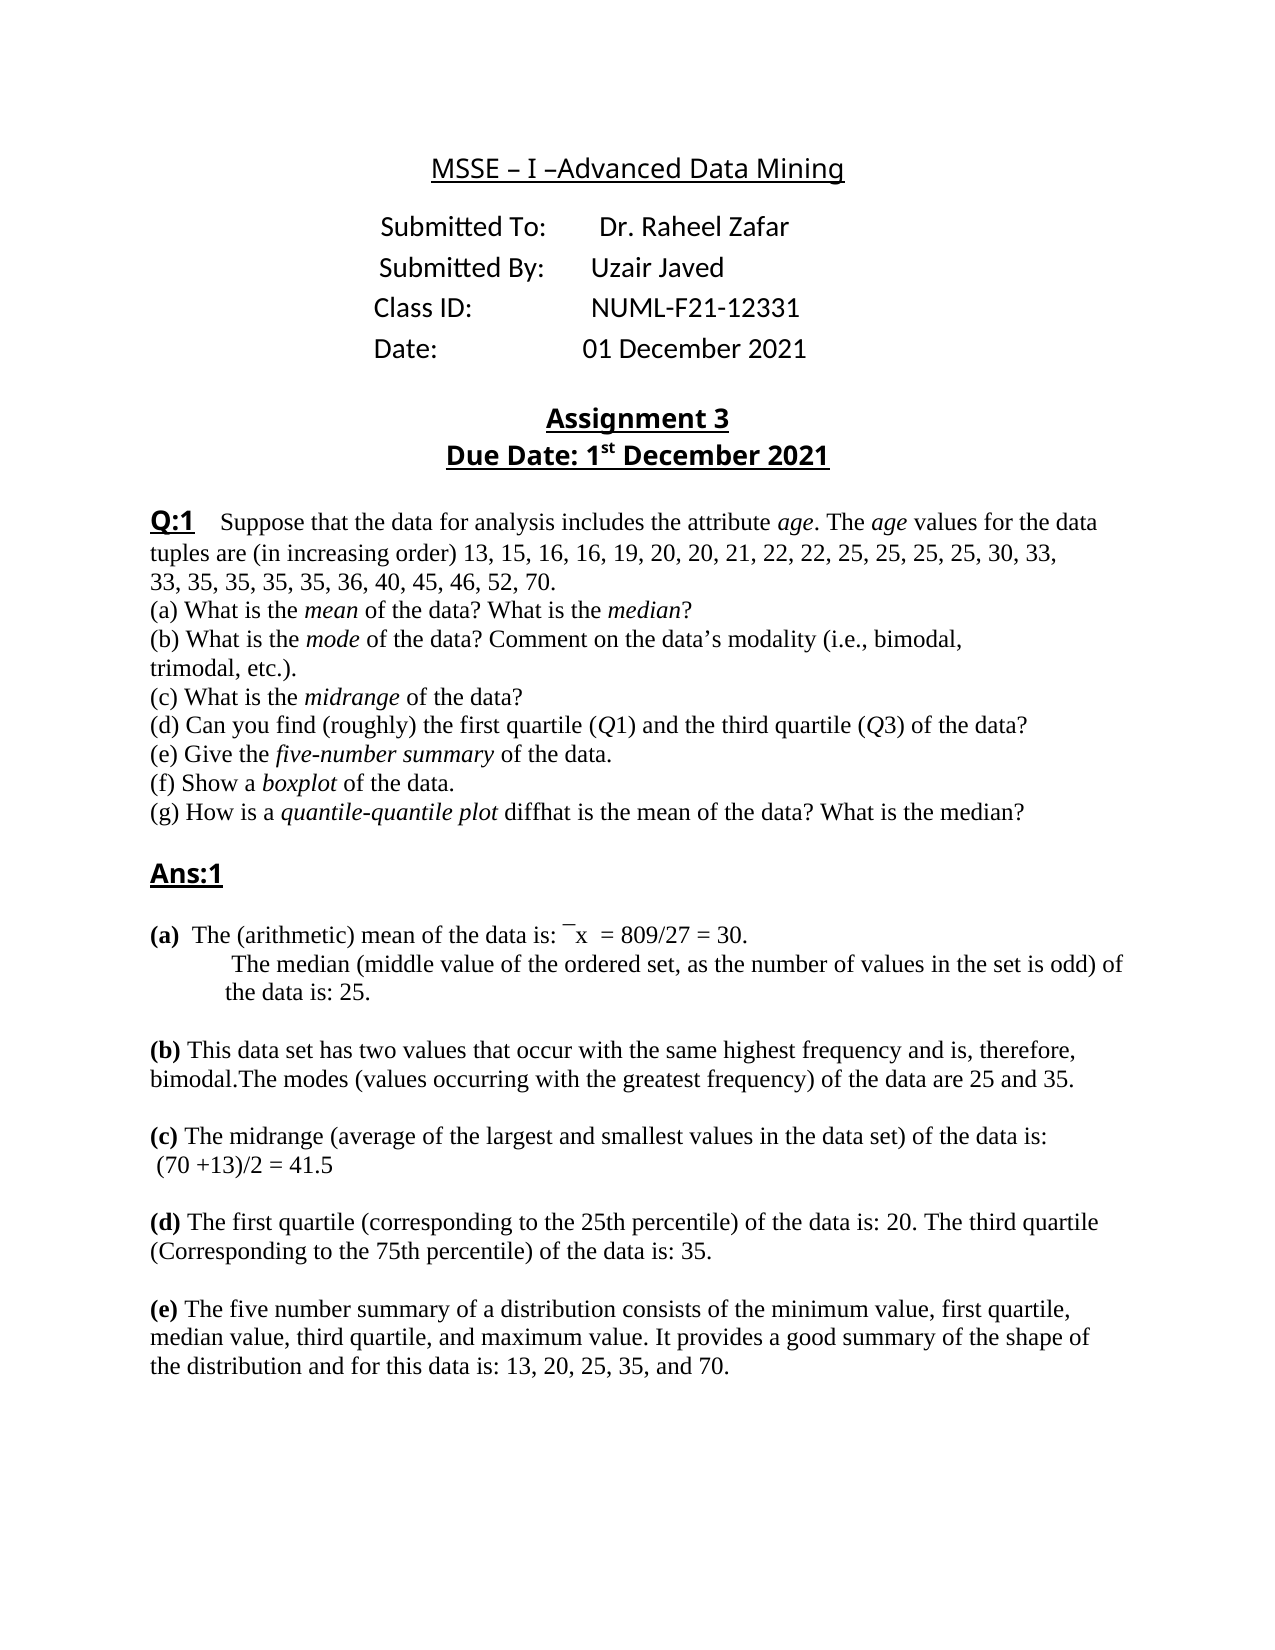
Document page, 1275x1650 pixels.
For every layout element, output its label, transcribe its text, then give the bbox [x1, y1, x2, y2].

text (c) The midrange (average of the largest and smallest values in the data set) of the data is: [150, 1121, 1125, 1150]
text Due Date: 1st December 2021 [150, 436, 1125, 473]
text (e) The five number summary of a distribution consists of the minimum value, first quartile, median value, third quartile, and maximum value. It provides a good summary of the shape of the distribution and for this data is: 13, 20, 25, 35, and 70. [150, 1294, 1125, 1380]
text Q:1 Suppose that the data for analysis includes the attribute age. The age values for the data tuples are (in increasing order) 13, 15, 16, 16, 19, 20, 20, 21, 22, 22, 25, 25, 25, 25, 30, 33, 33, 35, 35, 35, 35, 36, 40, 45, 46, 52, 70. (a) What is the mean of the data? What is the median? (b) What is the mode of the data? Comment on the data’s modality (i.e., bimodal, trimodal, etc.). (c) What is the midrange of the data? (d) Can you find (roughly) the first quartile (Q1) and the third quartile (Q3) of the data? (e) Give the five-number summary of the data. (f) Show a boxplot of the data. (g) How is a quantile-quantile plot diffhat is the mean of the data? What is the median? [150, 501, 1125, 826]
text (Corresponding to the 75th percentile) of the data is: 35. [150, 1236, 1125, 1265]
text (a) The (arithmetic) mean of the data is: ¯x = 809/27 = 30. [150, 920, 1125, 949]
text Assignment 3 [150, 399, 1125, 436]
list The median (middle value of the ordered set, as the number of values in the set is odd) of the data is: 25. [225, 949, 1125, 1006]
text MSSE – I –Advanced Data Mining [150, 150, 1125, 187]
text Class ID: NUML-F21-12331 [150, 289, 1125, 325]
text (d) The first quartile (corresponding to the 25th percentile) of the data is: 20. The third quartile [150, 1207, 1125, 1236]
text (70 +13)/2 = 41.5 [150, 1150, 1125, 1179]
text Ans:1 [150, 854, 1125, 891]
text Submitted To: Dr. Raheel Zafar [150, 208, 1125, 243]
text Submitted By: Uzair Javed [150, 249, 1125, 284]
text Date: 01 December 2021 [150, 331, 1125, 366]
text (b) This data set has two values that occur with the same highest frequency and is, therefore, bimodal.The modes (values occurring with the greatest frequency) of the data are 25 and 35. [150, 1035, 1125, 1092]
